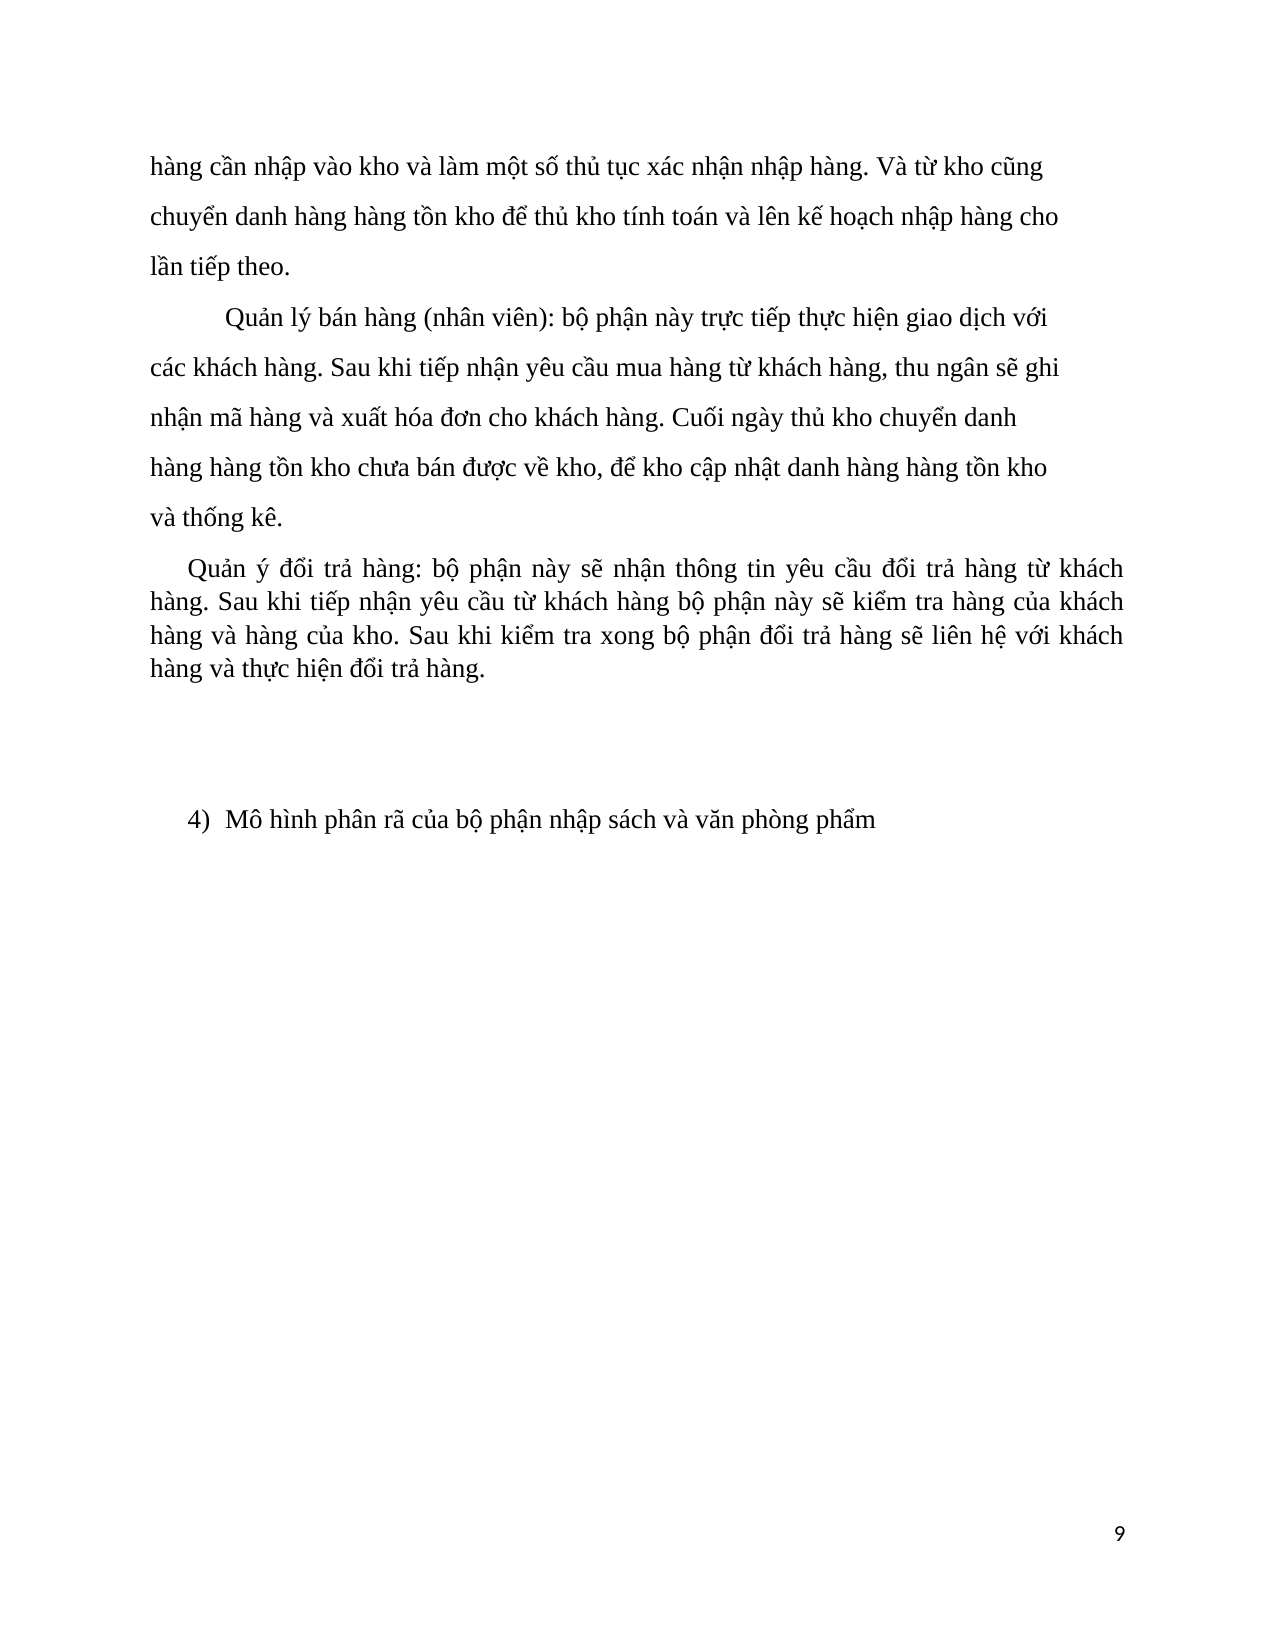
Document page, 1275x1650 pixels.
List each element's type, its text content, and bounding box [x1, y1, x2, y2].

text chuyển danh hàng hàng tồn kho để thủ kho tính toán và lên kế hoạch nhập hàng cho [150, 200, 1125, 231]
list Mô hình phân rã của bộ phận nhập sách và văn phòng phẩm [187, 803, 1125, 834]
text hàng hàng tồn kho chưa bán được về kho, để kho cập nhật danh hàng hàng tồn kho [150, 451, 1125, 482]
text nhận mã hàng và xuất hóa đơn cho khách hàng. Cuối ngày thủ kho chuyển danh [150, 401, 1125, 432]
text và thống kê. [150, 501, 1125, 533]
text các khách hàng. Sau khi tiếp nhận yêu cầu mua hàng từ khách hàng, thu ngân sẽ ghi [150, 351, 1125, 382]
text Quản ý đổi trả hàng: bộ phận này sẽ nhận thông tin yêu cầu đổi trả hàng từ khách hàng. Sau khi tiếp nhận yêu cầu từ khách hàng bộ phận này sẽ kiểm tra hàng của khách hàng và hàng của kho. Sau khi kiểm tra xong bộ phận đổi trả hàng sẽ liên hệ với khách hàng và thực hiện đổi trả hàng. [150, 552, 1125, 683]
text hàng cần nhập vào kho và làm một số thủ tục xác nhận nhập hàng. Và từ kho cũng [150, 150, 1125, 181]
text Quản lý bán hàng (nhân viên): bộ phận này trực tiếp thực hiện giao dịch với [150, 301, 1125, 332]
text lần tiếp theo. [150, 250, 1125, 282]
